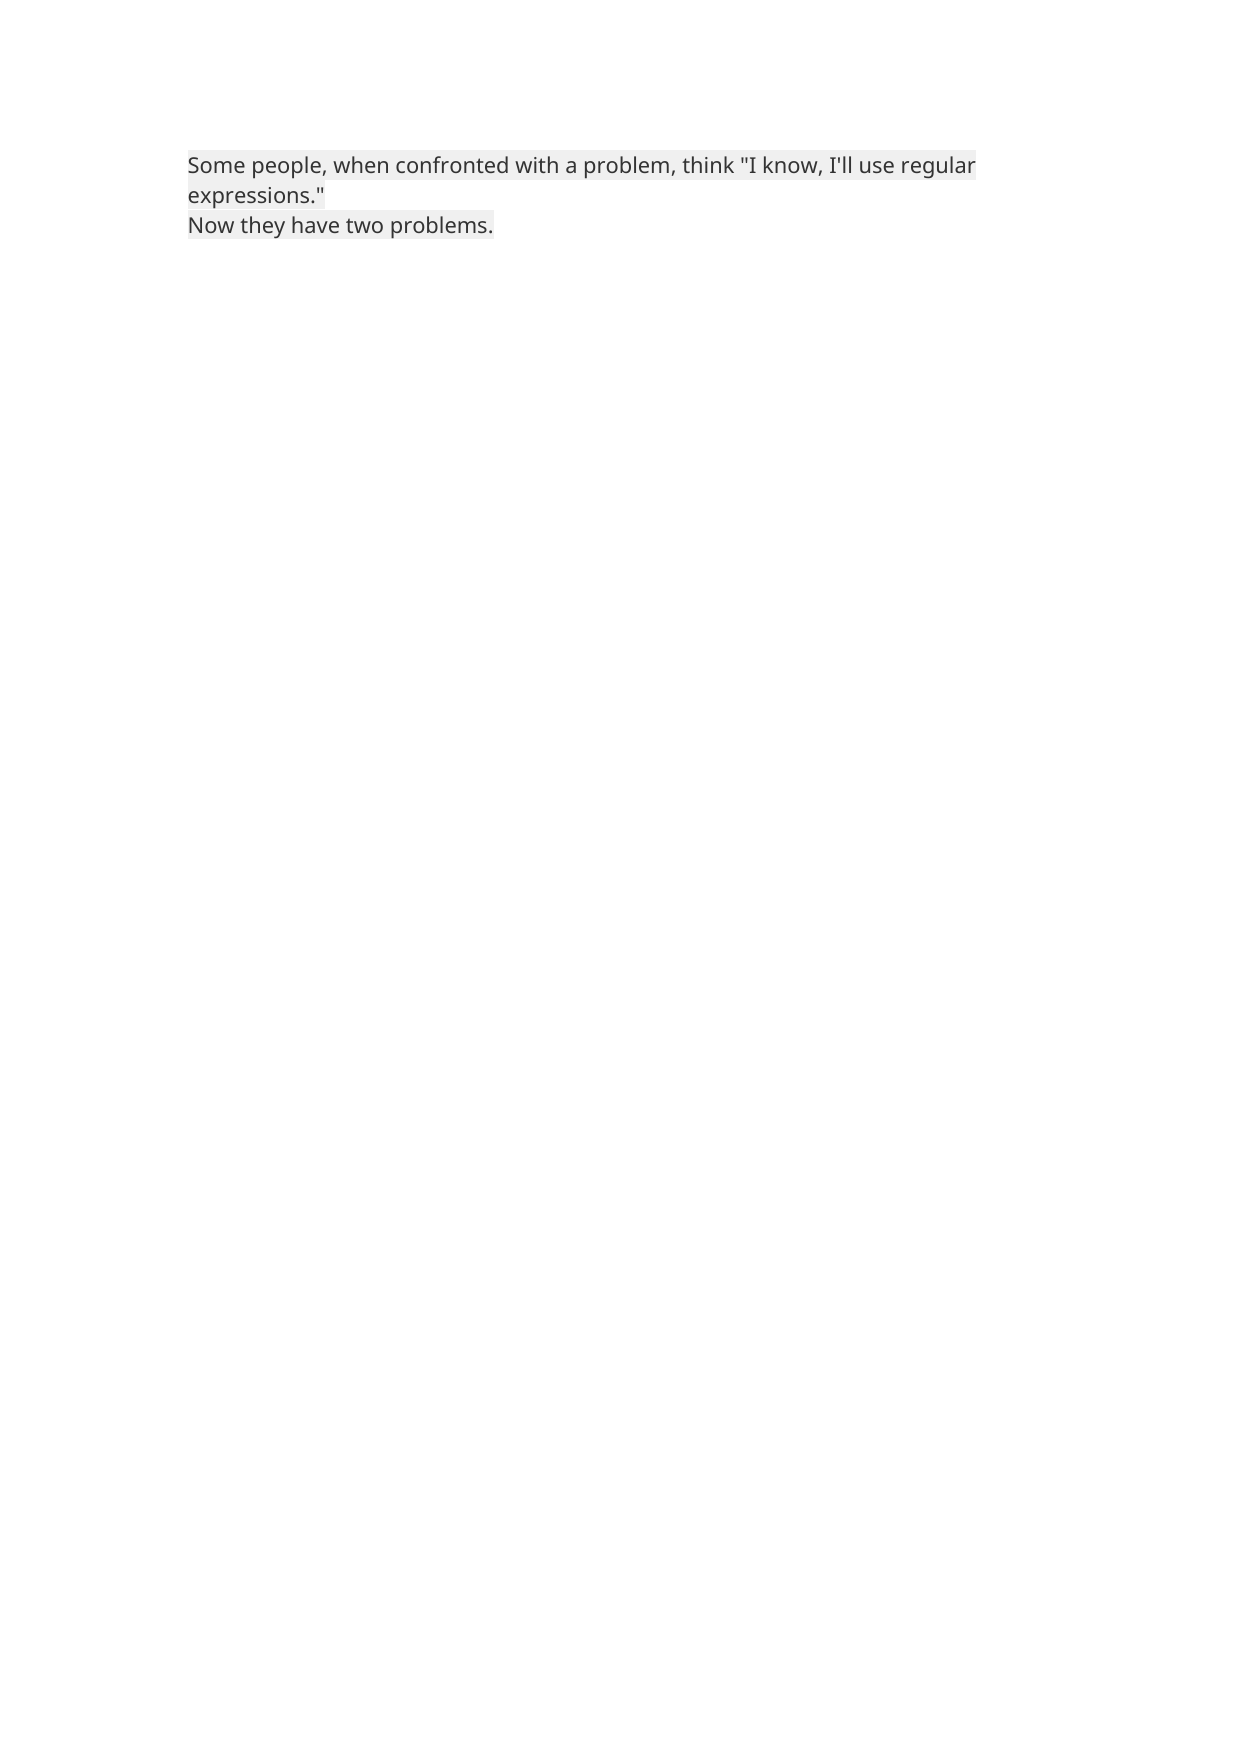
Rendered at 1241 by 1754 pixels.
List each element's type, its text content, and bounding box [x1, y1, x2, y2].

text Some people, when confronted with a problem, think "I know, I'll use regular expressions." Now they have two problems. [187, 150, 1053, 239]
